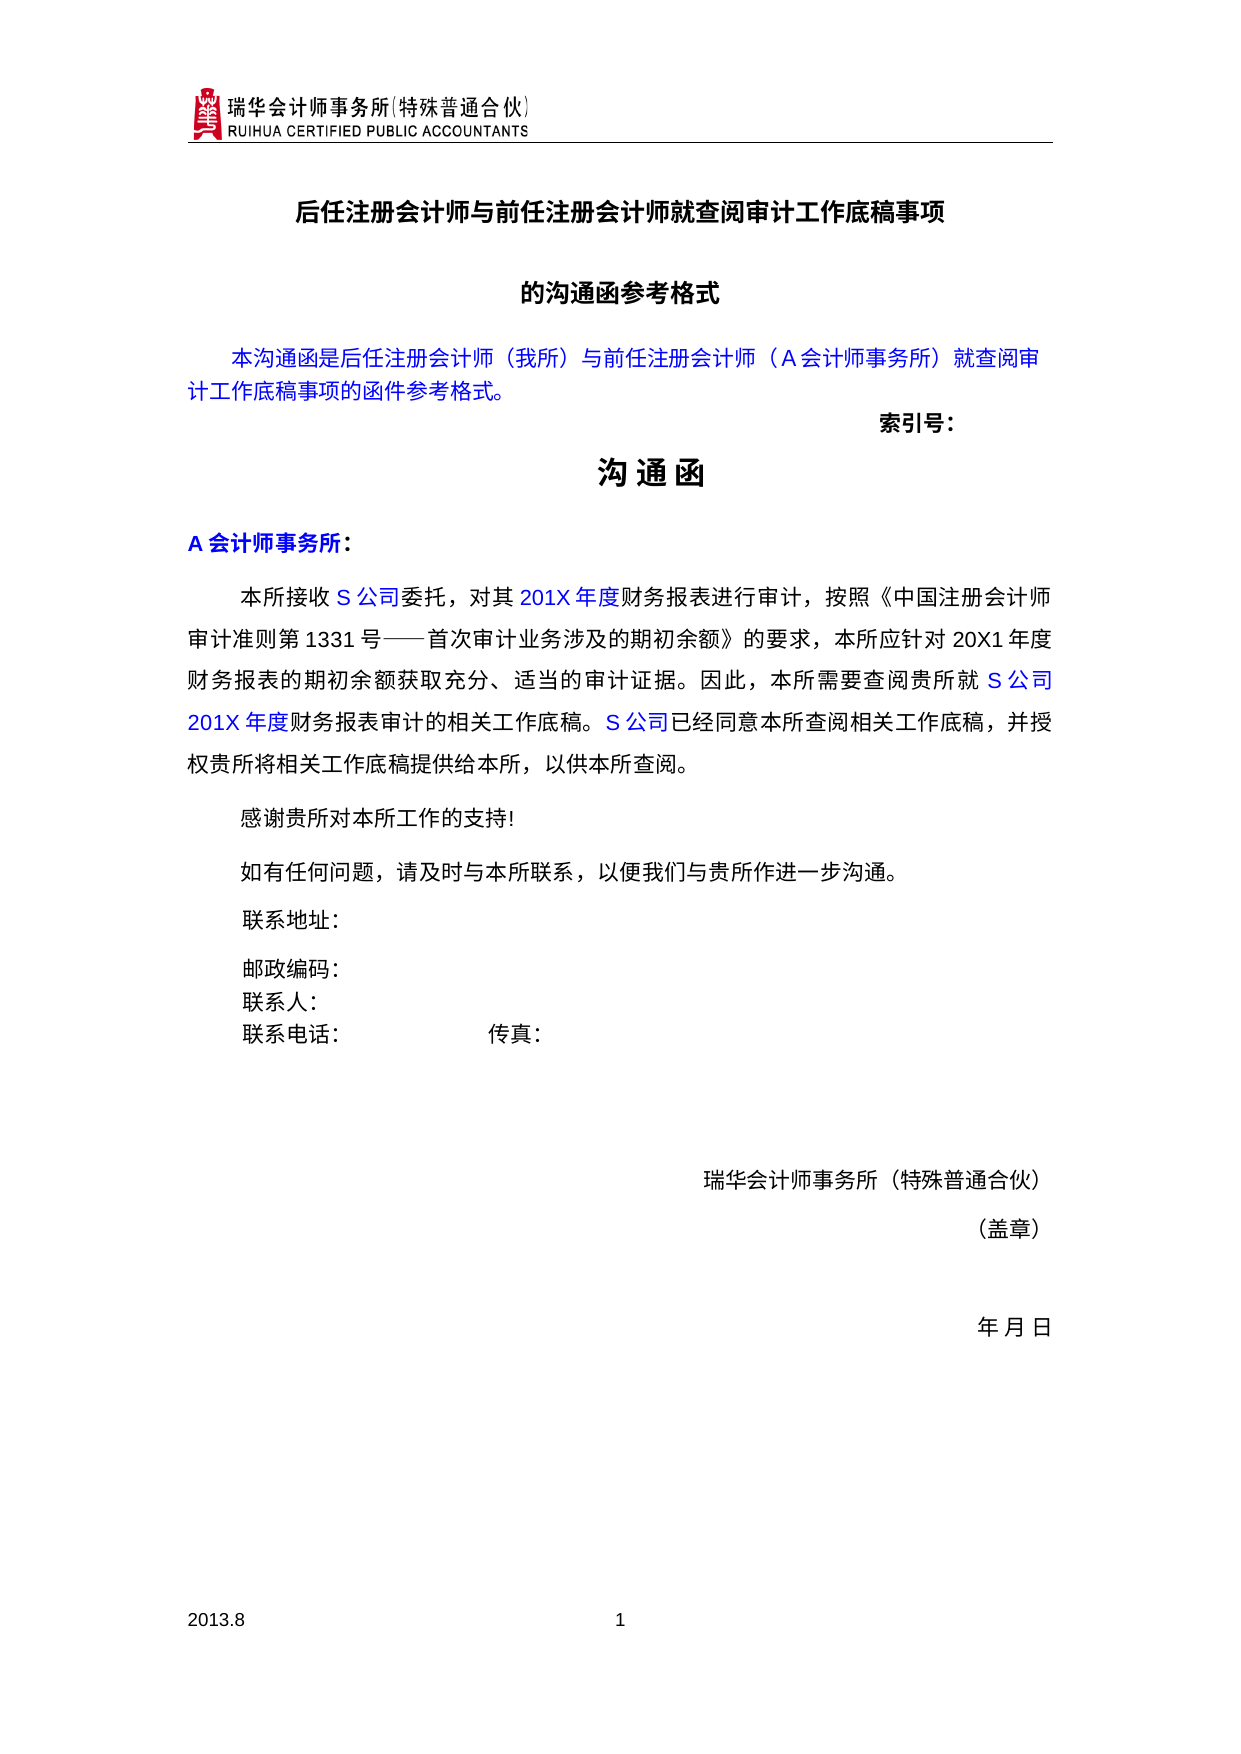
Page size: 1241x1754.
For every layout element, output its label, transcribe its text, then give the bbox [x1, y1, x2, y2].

text 本所接收S公司委托，对其201X年度财务报表进行审计，按照《中国注册会计师审计准则第1331号——首次审计业务涉及的期初余额》的要求，本所应针对20X1年度财务报表的期初余额获取充分、适当的审计证据。因此，本所需要查阅贵所就S公司201X年度财务报表审计的相关工作底稿。S公司已经同意本所查阅相关工作底稿，并授权贵所将相关工作底稿提供给本所，以供本所查阅。 [187, 570, 1053, 778]
text 联系地址： [187, 903, 1053, 935]
text 沟 通 函 [187, 438, 1053, 503]
text A会计师事务所： [187, 516, 1053, 557]
text 感谢贵所对本所工作的支持! [187, 791, 1053, 832]
text 索引号： [187, 406, 1009, 438]
text （盖章） [187, 1212, 1053, 1244]
text 后任注册会计师与前任注册会计师就查阅审计工作底稿事项 [187, 178, 1053, 243]
text 联系人： [187, 984, 1053, 1017]
text 联系电话： 传真： [187, 1017, 1053, 1049]
text 如有任何问题，请及时与本所联系，以便我们与贵所作进一步沟通。 [187, 845, 1053, 887]
text 年 月 日 [187, 1309, 1053, 1342]
text 瑞华会计师事务所（特殊普通合伙） [187, 1163, 1053, 1195]
picture [193, 88, 528, 140]
text 邮政编码： [187, 952, 1053, 984]
text 本沟通函是后任注册会计师（我所）与前任注册会计师（Ａ会计师事务所）就查阅审计工作底稿事项的函件参考格式。 [187, 341, 1053, 406]
text 的沟通函参考格式 [187, 259, 1053, 324]
